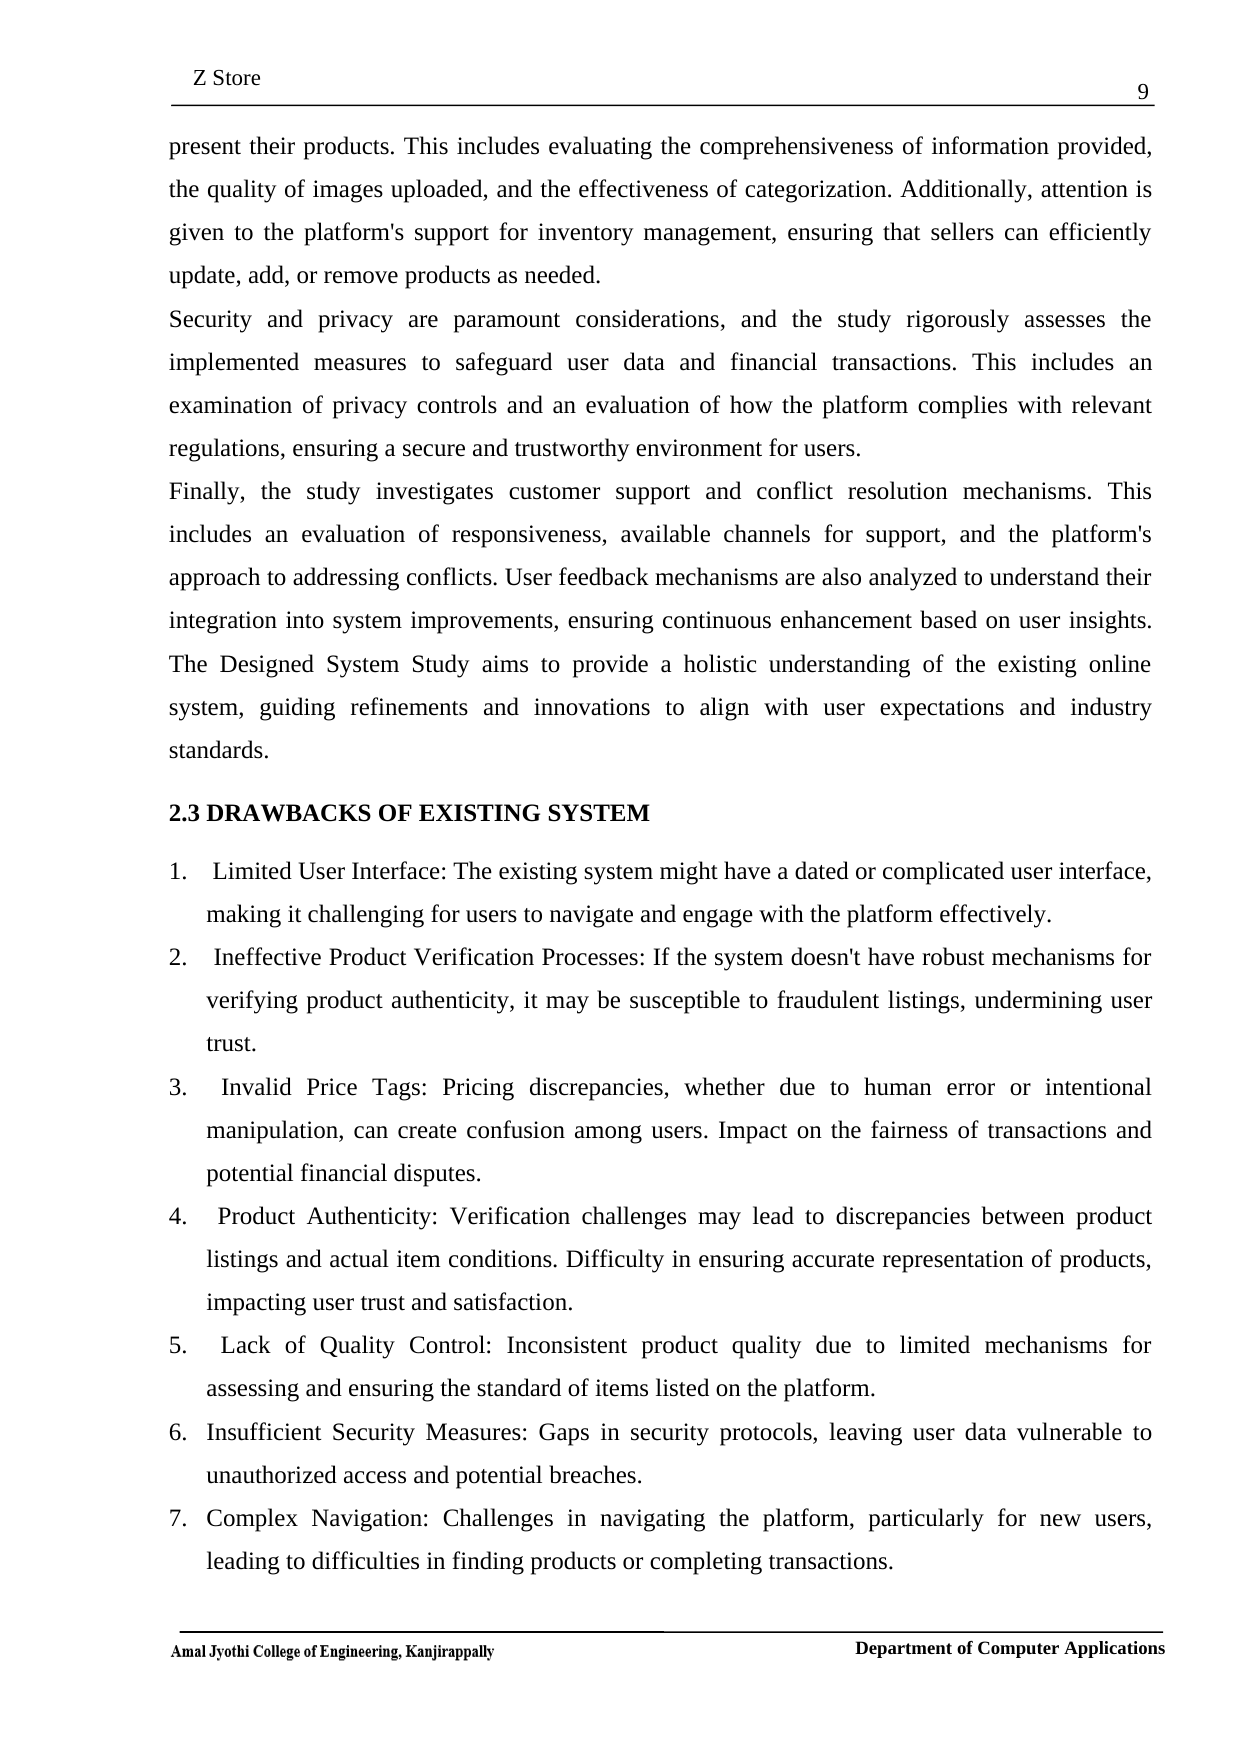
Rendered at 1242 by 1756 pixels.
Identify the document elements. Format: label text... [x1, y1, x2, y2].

list Product Authenticity: Verification challenges may lead to discrepancies between product listings and actual item conditions. Difficulty in ensuring accurate representation of products, impacting user trust and satisfaction. [169, 1201, 1153, 1316]
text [169, 131, 1153, 289]
list Complex Navigation: Challenges in navigating the platform, particularly for new users, leading to difficulties in finding products or completing transactions. [169, 1503, 1153, 1575]
picture [168, 1637, 495, 1664]
list Insufficient Security Measures: Gaps in security protocols, leaving user data vulnerable to unauthorized access and potential breaches. [169, 1417, 1153, 1488]
list Invalid Price Tags: Pricing discrepancies, whether due to human error or intentional manipulation, can create confusion among users. Impact on the fairness of transactions and potential financial disputes. [169, 1072, 1153, 1187]
subtitle DRAWBACKS OF EXISTING SYSTEM [169, 798, 1017, 827]
text Finally, the study investigates customer support and conflict resolution mechanisms. This includes an evaluation of responsiveness, available channels for support, and the platform's approach to addressing conflicts. User feedback mechanisms are also analyzed to understand their integration into system improvements, ensuring continuous enhancement based on user insights. The Designed System Study aims to provide a holistic understanding of the existing online system, guiding refinements and innovations to align with user expectations and industry standards. [169, 476, 1153, 764]
list Lack of Quality Control: Inconsistent product quality due to limited mechanisms for assessing and ensuring the standard of items listed on the platform. [169, 1330, 1153, 1402]
list Limited User Interface: The existing system might have a dated or complicated user interface, making it challenging for users to navigate and engage with the platform effectively. [169, 856, 1153, 928]
list Ineffective Product Verification Processes: If the system doesn't have robust mechanisms for verifying product authenticity, it may be susceptible to fraudulent listings, undermining user trust. [169, 942, 1153, 1057]
text Security and privacy are paramount considerations, and the study rigorously assesses the implemented measures to safeguard user data and financial transactions. This includes an examination of privacy controls and an evaluation of how the platform complies with relevant regulations, ensuring a secure and trustworthy environment for users. [169, 304, 1153, 462]
